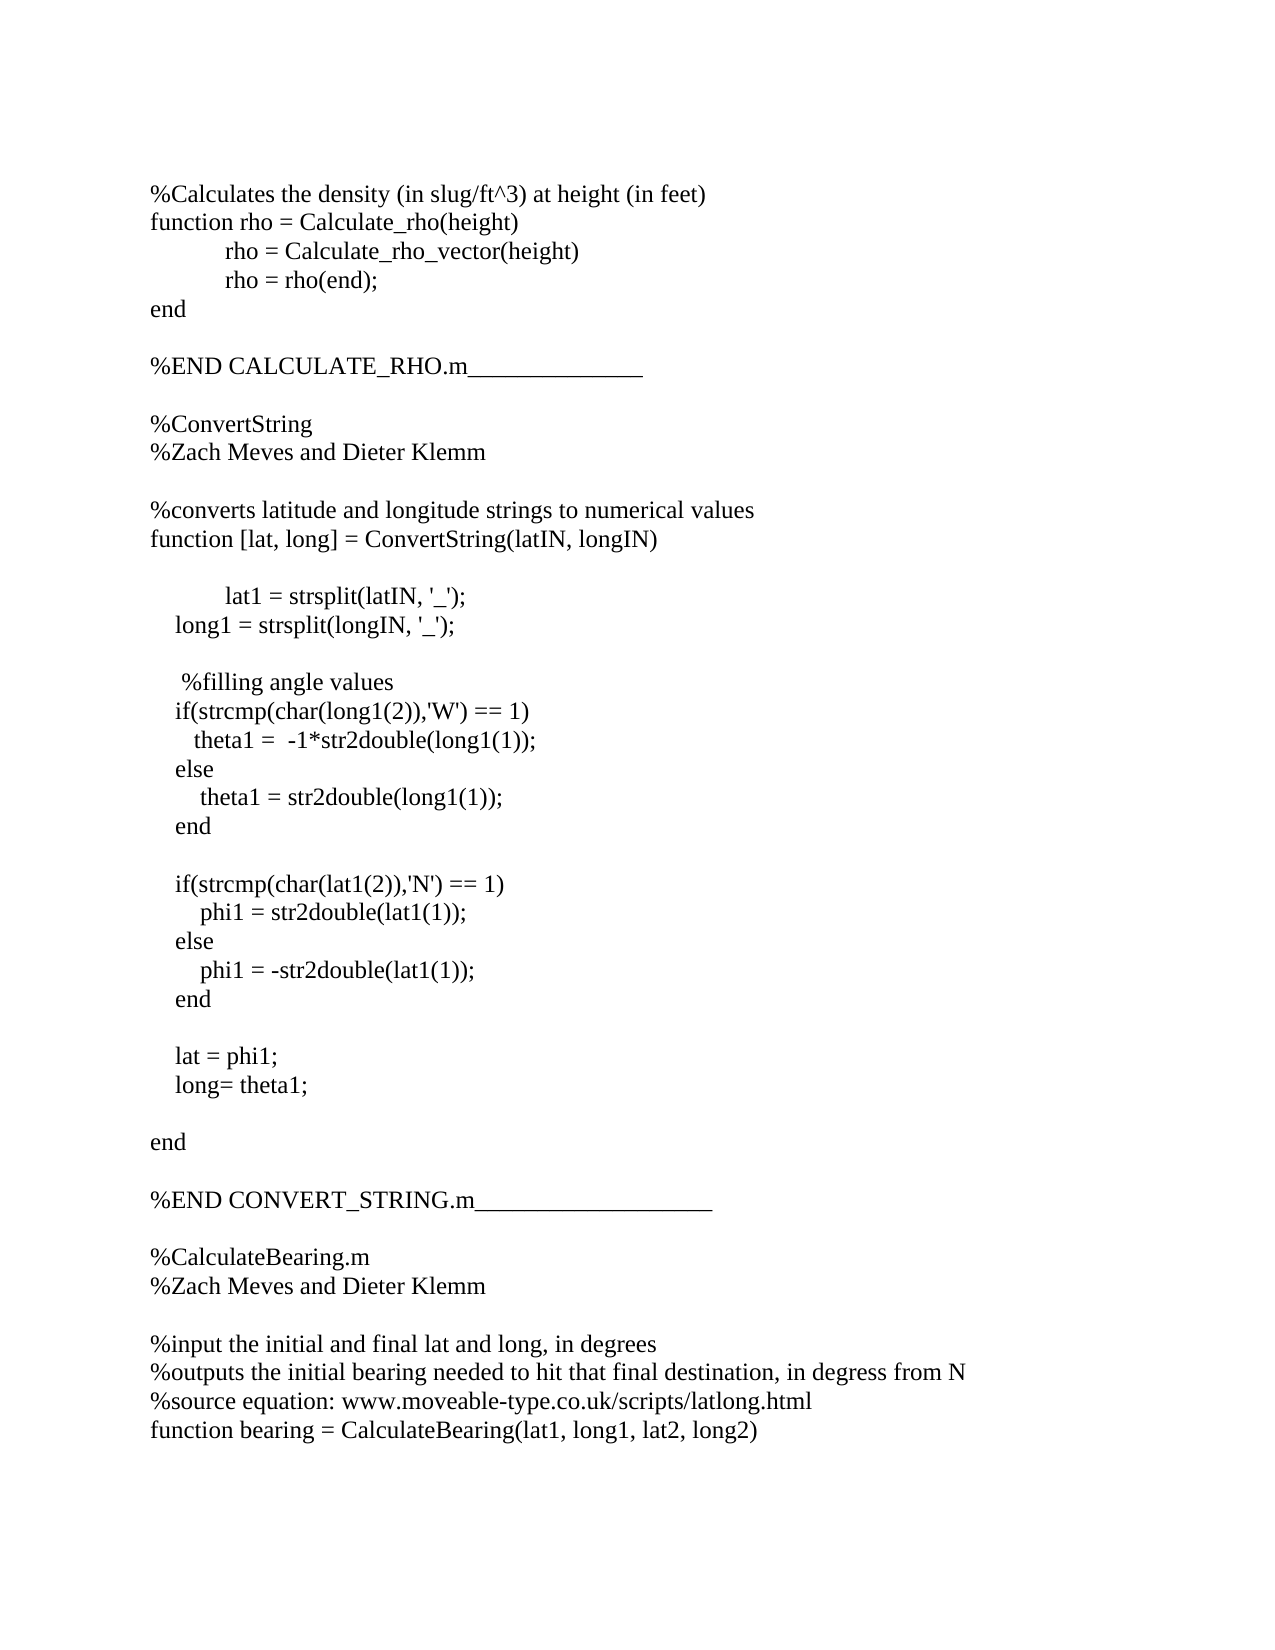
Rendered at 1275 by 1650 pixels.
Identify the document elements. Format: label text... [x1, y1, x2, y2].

text lat = phi1; [150, 1041, 1125, 1070]
text %filling angle values [150, 667, 1125, 696]
text %CalculateBearing.m [150, 1242, 1125, 1271]
text %Zach Meves and Dieter Klemm [150, 1271, 1125, 1300]
text end [150, 811, 1125, 840]
text if(strcmp(char(long1(2)),'W') == 1) [150, 696, 1125, 725]
text rho = Calculate_rho_vector(height) [150, 236, 1125, 265]
text %outputs the initial bearing needed to hit that final destination, in degress from N [150, 1357, 1125, 1386]
text else [150, 926, 1125, 955]
text else [150, 754, 1125, 782]
text %source equation: www.moveable-type.co.uk/scripts/latlong.html [150, 1386, 1125, 1415]
text function rho = Calculate_rho(height) [150, 207, 1125, 236]
text phi1 = -str2double(lat1(1)); [150, 955, 1125, 984]
text %END CONVERT_STRING.m___________________ [150, 1185, 1125, 1214]
text long= theta1; [150, 1070, 1125, 1099]
text %input the initial and final lat and long, in degrees [150, 1329, 1125, 1357]
text function bearing = CalculateBearing(lat1, long1, lat2, long2) [150, 1415, 1125, 1444]
text %Calculates the density (in slug/ft^3) at height (in feet) [150, 179, 1125, 207]
text end [150, 1127, 1125, 1156]
text lat1 = strsplit(latIN, '_'); [150, 581, 1125, 610]
text %ConvertString [150, 409, 1125, 437]
text end [150, 984, 1125, 1012]
text %Zach Meves and Dieter Klemm [150, 437, 1125, 466]
text function [lat, long] = ConvertString(latIN, longIN) [150, 524, 1125, 552]
text if(strcmp(char(lat1(2)),'N') == 1) [150, 869, 1125, 897]
text long1 = strsplit(longIN, '_'); [150, 610, 1125, 639]
text end [150, 294, 1125, 322]
text theta1 = -1*str2double(long1(1)); [150, 725, 1125, 754]
text rho = rho(end); [150, 265, 1125, 294]
text theta1 = str2double(long1(1)); [150, 782, 1125, 811]
text %END CALCULATE_RHO.m______________ [150, 351, 1125, 380]
text %converts latitude and longitude strings to numerical values [150, 495, 1125, 524]
text phi1 = str2double(lat1(1)); [150, 897, 1125, 926]
